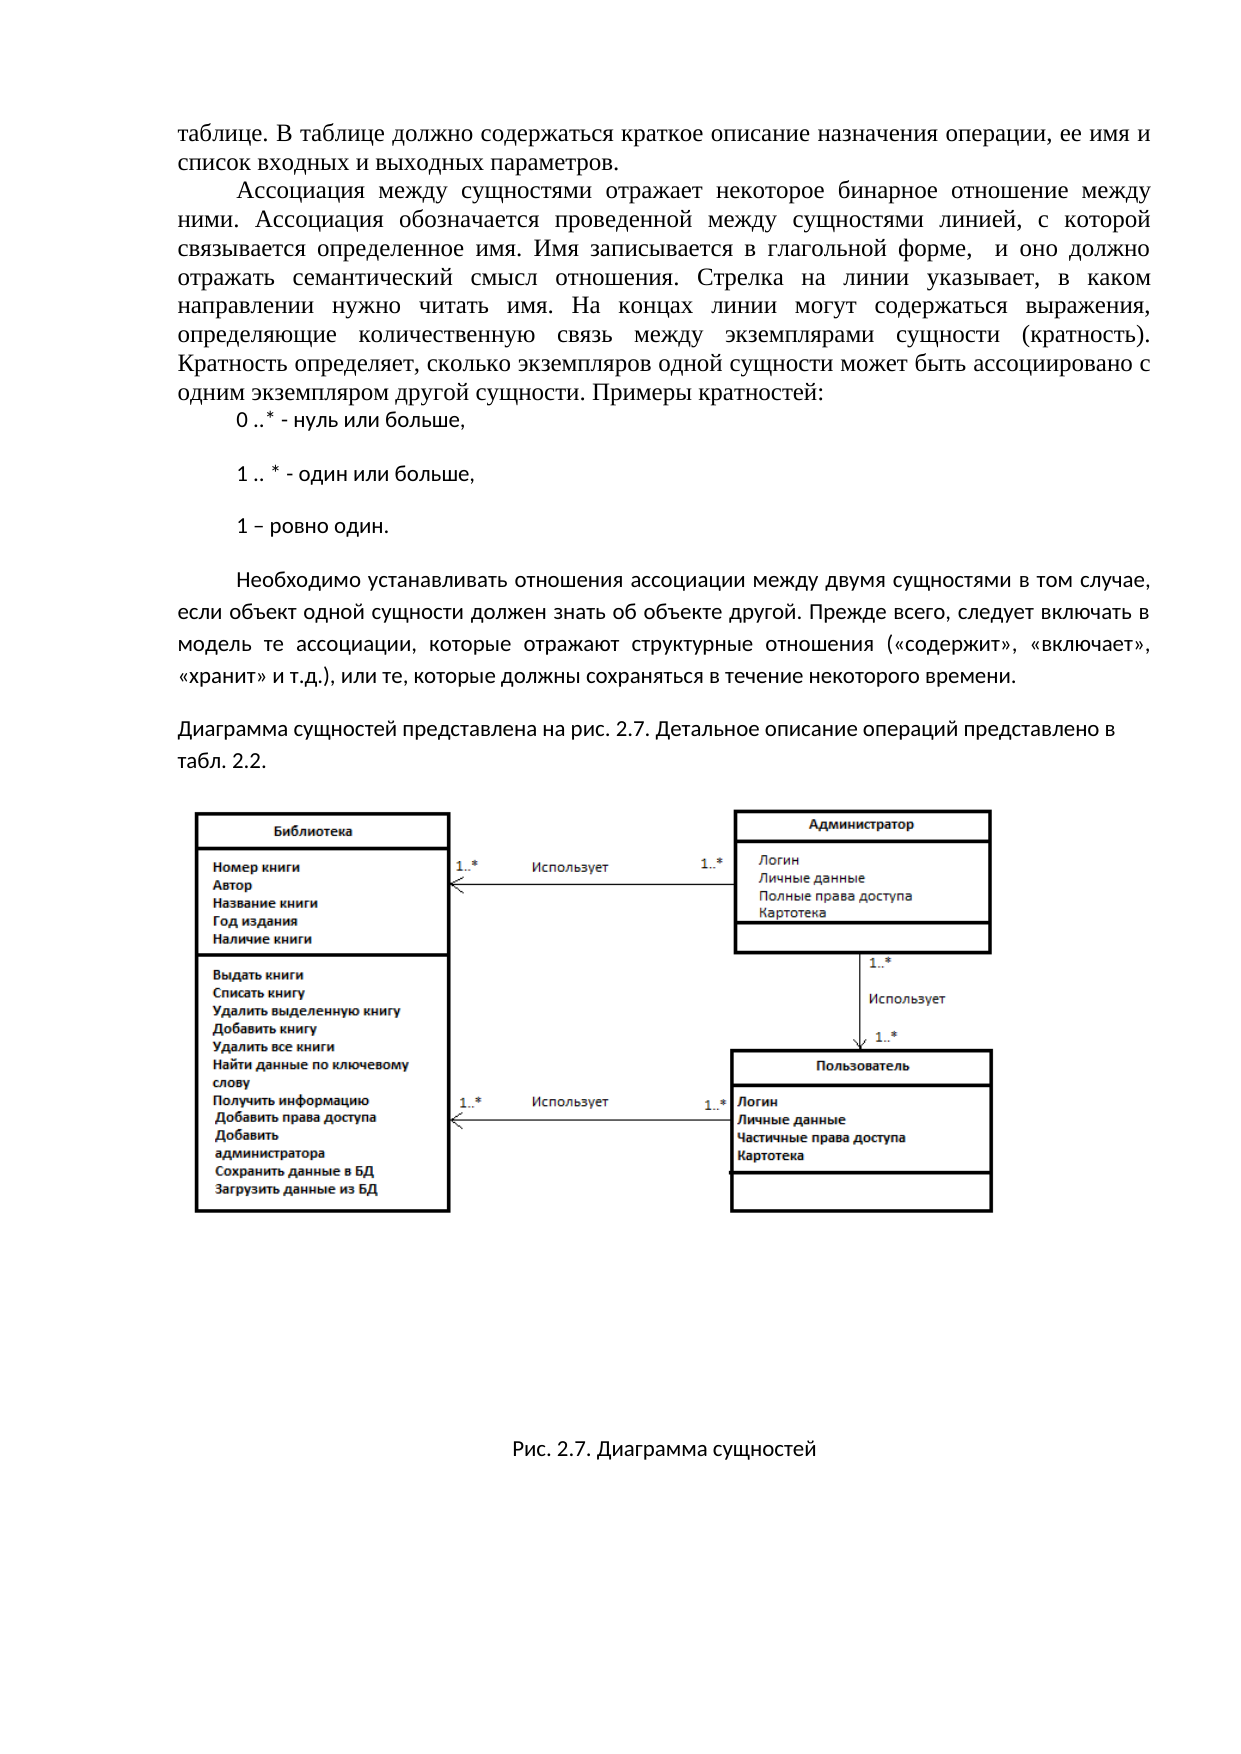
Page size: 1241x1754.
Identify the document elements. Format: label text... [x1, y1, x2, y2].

text Ассоциация между сущностями отражает некоторое бинарное отношение между ними. Ассоциация обозначается проведенной между сущностями линией, с которой связывается определенное имя. Имя записывается в глагольной форме, и оно должно отражать семантический смысл отношения. Стрелка на линии указывает, в каком направлении нужно читать имя. На концах линии могут содержаться выражения, определяющие количественную связь между экземплярами сущности (кратность). Кратность определяет, сколько экземпляров одной сущности может быть ассоциировано с одним экземпляром другой сущности. Примеры кратностей: [177, 176, 1152, 406]
picture [177, 799, 1152, 1409]
text Необходимо устанавливать отношения ассоциации между двумя сущностями в том случае, если объект одной сущности должен знать об объекте другой. Прежде всего, следует включать в модель те ассоциации, которые отражают структурные отношения («содержит», «включает», «хранит» и т.д.), или те, которые должны сохраняться в течение некоторого времени. [177, 565, 1152, 689]
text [177, 118, 1152, 176]
text 1 – ровно один. [177, 512, 1152, 540]
text Диаграмма сущностей представлена на рис. 2.7. Детальное описание операций представлено в табл. 2.2. [177, 714, 1152, 774]
text 0 ..* - нуль или больше, [177, 406, 1152, 434]
text Рис. 2.7. Диаграмма сущностей [177, 1434, 1152, 1462]
text 1 .. * - один или больше, [177, 459, 1152, 487]
